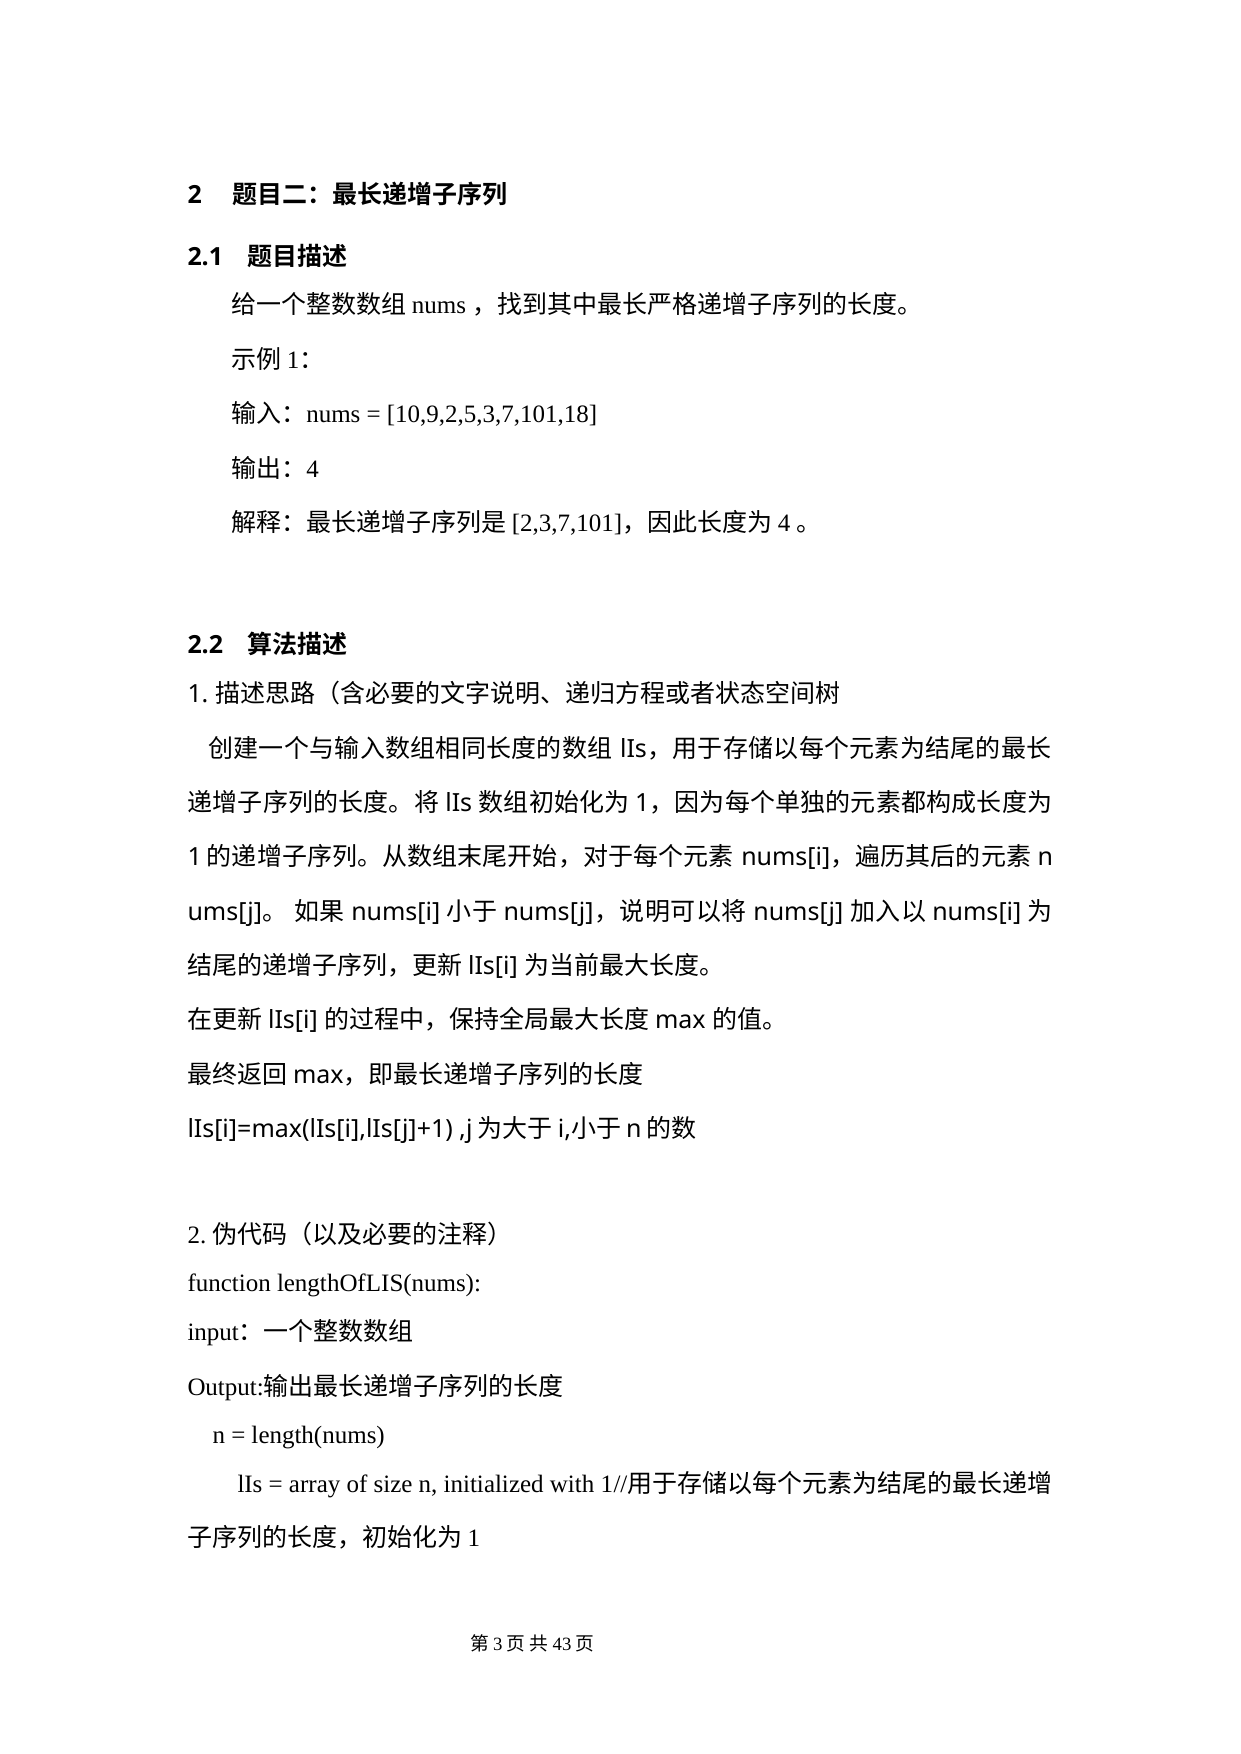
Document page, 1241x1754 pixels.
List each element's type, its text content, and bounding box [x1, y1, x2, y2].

list 伪代码（以及必要的注释） [187, 1214, 1053, 1250]
text 示例 1： [187, 339, 1053, 376]
list n = length(nums) [187, 1420, 1053, 1449]
list lIs = array of size n, initialized with 1//用于存储以每个元素为结尾的最长递增子序列的长度，初始化为1 [187, 1463, 1053, 1554]
list function lengthOfLIS(nums): [187, 1268, 1053, 1297]
list input：一个整数数组 [187, 1312, 1053, 1348]
list 在更新 lIs[i] 的过程中，保持全局最大长度 max 的值。 [187, 1000, 1053, 1036]
list Output:输出最长递增子序列的长度 [187, 1366, 1053, 1402]
list 最终返回 max，即最长递增子序列的长度 [187, 1054, 1053, 1091]
text 输出：4 [187, 448, 1053, 484]
list lIs[i]=max(lIs[i],lIs[j]+1) ,j为大于i,小于n的数 [187, 1109, 1053, 1145]
list 描述思路（含必要的文字说明、递归方程或者状态空间树 [187, 674, 1053, 710]
text 输入：nums = [10,9,2,5,3,7,101,18] [187, 394, 1053, 430]
subtitle 题目描述 [187, 236, 1053, 272]
subtitle 题目二：最长递增子序列 [187, 175, 1053, 211]
text 解释：最长递增子序列是 [2,3,7,101]，因此长度为 4 。 [187, 502, 1053, 539]
text 给一个整数数组 nums ，找到其中最长严格递增子序列的长度。 [187, 285, 1053, 321]
subtitle 算法描述 [187, 625, 1053, 661]
list 创建一个与输入数组相同长度的数组 lIs，用于存储以每个元素为结尾的最长递增子序列的长度。将 lIs 数组初始化为1，因为每个单独的元素都构成长度为1的递增子序列。从数组末尾开始，对于每个元素 nums[i]，遍历其后的元素 nums[j]。 如果 nums[i] 小于 nums[j]，说明可以将 nums[j] 加入以 nums[i] 为结尾的递增子序列，更新 lIs[i] 为当前最大长度。 [187, 728, 1053, 982]
